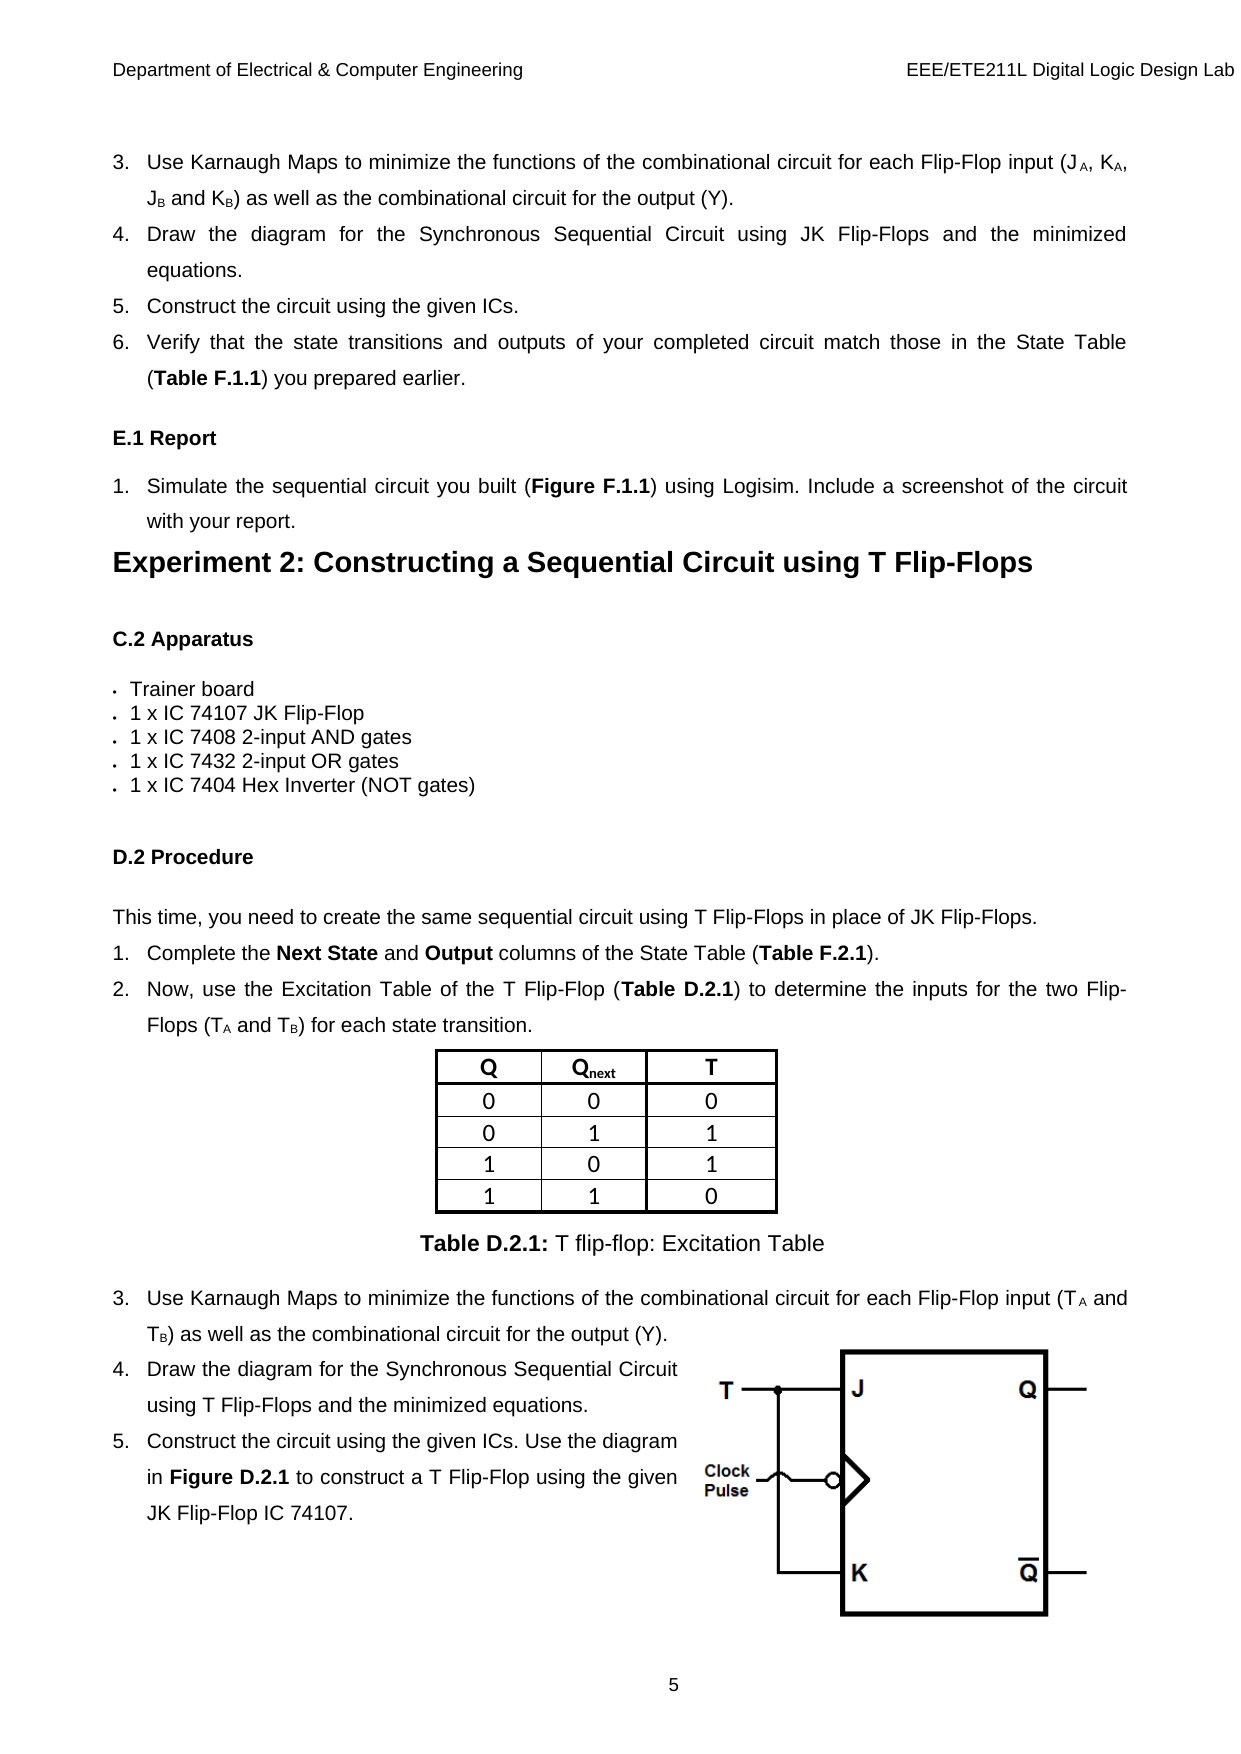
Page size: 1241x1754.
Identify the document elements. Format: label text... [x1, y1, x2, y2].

table_cell 0 [542, 1148, 645, 1179]
table_cell 1 [438, 1148, 541, 1179]
picture [696, 1417, 1097, 1429]
list Use Karnaugh Maps to minimize the functions of the combinational circuit for each Flip-Flop input (TA and TB) as well as the combinational circuit for the output (Y). [112, 1285, 1128, 1345]
list Draw the diagram for the Synchronous Sequential Circuit using T Flip-Flops and the minimized equations. [112, 1357, 1128, 1417]
text D.2 Procedure [112, 845, 1128, 869]
text This time, you need to create the same sequential circuit using T Flip-Flops in place of JK Flip-Flops. [112, 905, 1128, 929]
text Experiment 2: Constructing a Sequential Circuit using T Flip-Flops [112, 545, 1128, 579]
table_cell 1 [648, 1117, 775, 1147]
table_cell 0 [438, 1117, 541, 1147]
list Draw the diagram for the Synchronous Sequential Circuit using JK Flip-Flops and the minimized equations. [112, 222, 1128, 282]
list 1 x IC 7404 Hex Inverter (NOT gates) [112, 773, 1128, 797]
list Construct the circuit using the given ICs. [112, 294, 1128, 318]
picture [696, 1525, 1097, 1628]
list Construct the circuit using the given ICs. Use the diagram in Figure D.2.1 to construct a T Flip-Flop using the given JK Flip-Flop IC 74107. [112, 1429, 1128, 1525]
text E.1 Report [112, 426, 1128, 449]
table_header T [648, 1052, 775, 1082]
table_cell 1 [542, 1180, 645, 1210]
list Use Karnaugh Maps to minimize the functions of the combinational circuit for each Flip-Flop input (JA, KA, JB and KB) as well as the combinational circuit for the output (Y). [112, 150, 1128, 210]
table_header Q [438, 1052, 541, 1082]
text C.2 Apparatus [112, 627, 1128, 651]
table_cell 0 [648, 1180, 775, 1210]
table_cell 1 [438, 1180, 541, 1210]
table_cell 0 [648, 1085, 775, 1116]
list Simulate the sequential circuit you built (Figure F.1.1) using Logisim. Include a screenshot of the circuit with your report. [112, 473, 1128, 533]
list 1 x IC 74107 JK Flip-Flop [112, 701, 1128, 725]
list Complete the Next State and Output columns of the State Table (Table F.2.1). [112, 941, 1128, 964]
list 1 x IC 7408 2-input AND gates [112, 725, 1128, 749]
list 1 x IC 7432 2-input OR gates [112, 749, 1128, 773]
list Trainer board [112, 675, 1128, 701]
table_cell 1 [542, 1117, 645, 1147]
table_cell 0 [542, 1085, 645, 1116]
table_cell 0 [438, 1085, 541, 1116]
list Now, use the Excitation Table of the T Flip-Flop (Table D.2.1) to determine the inputs for the two Flip-Flops (TA and TB) for each state transition. [112, 977, 1128, 1036]
list Verify that the state transitions and outputs of your completed circuit match those in the State Table (Table F.1.1) you prepared earlier. [112, 330, 1128, 389]
picture [696, 1345, 1097, 1357]
table_cell 1 [648, 1148, 775, 1179]
table_header Qnext [542, 1052, 645, 1082]
